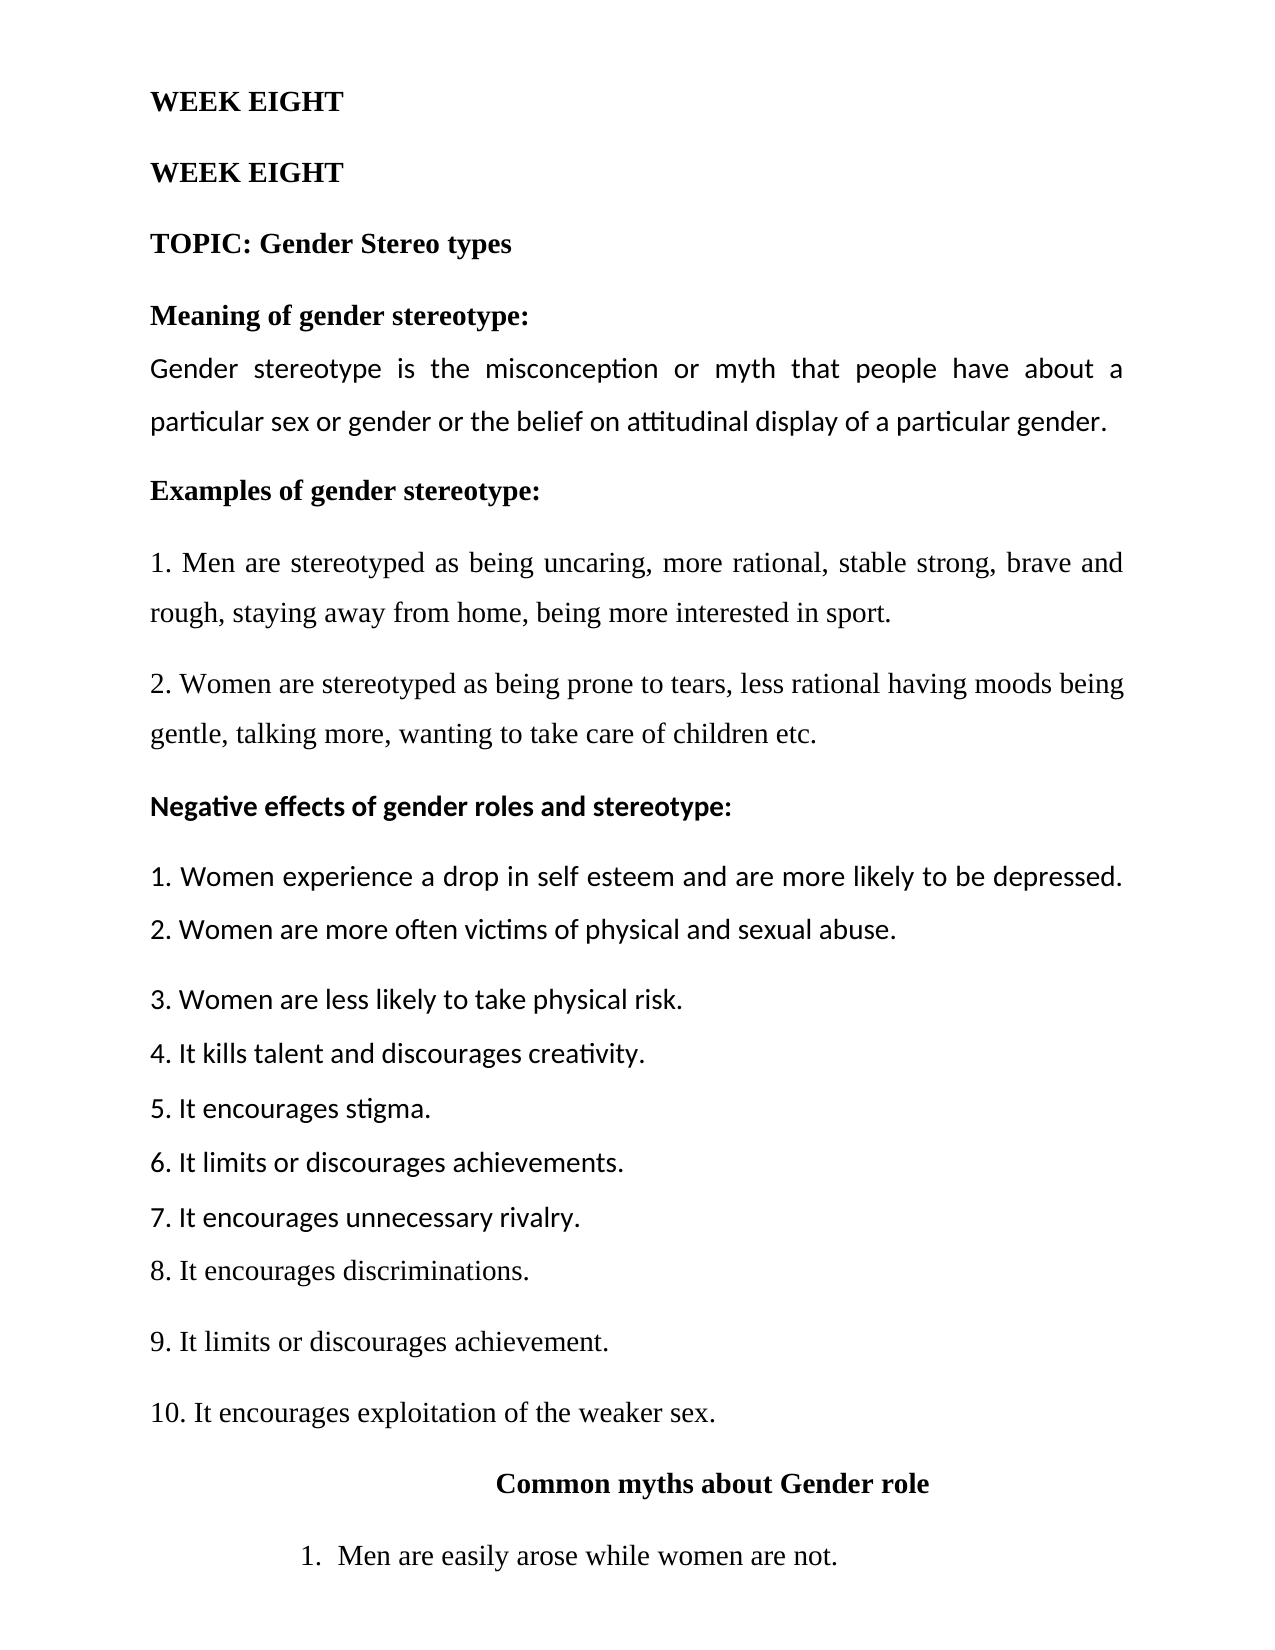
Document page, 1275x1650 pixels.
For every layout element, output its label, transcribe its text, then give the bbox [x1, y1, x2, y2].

text Gender stereotype is the misconception or myth that people have about a particular sex or gender or the belief on attitudinal display of a particular gender. [150, 350, 1125, 439]
text 1. Men are stereotyped as being uncaring, more rational, stable strong, brave and rough, staying away from home, being more interested in sport. [150, 545, 1125, 628]
text 7. It encourages unnecessary rivalry. [150, 1199, 1125, 1234]
text 9. It limits or discourages achievement. [150, 1324, 1125, 1358]
text Examples of gender stereotype: [150, 473, 1125, 507]
text TOPIC: Gender Stereo types [150, 227, 1125, 260]
text WEEK EIGHT [150, 156, 1125, 189]
text 8. It encourages discriminations. [150, 1253, 1125, 1287]
text Meaning of gender stereotype: [150, 298, 1125, 331]
text 3. Women are less likely to take physical risk. [150, 981, 1125, 1017]
text WEEK EIGHT [150, 84, 1125, 118]
text 10. It encourages exploitation of the weaker sex. [150, 1395, 1125, 1429]
text Common myths about Gender role [300, 1467, 1125, 1500]
list Men are easily arose while women are not. [300, 1538, 1125, 1571]
text 2. Women are stereotyped as being prone to tears, less rational having moods being gentle, talking more, wanting to take care of children etc. [150, 666, 1125, 750]
text 1. Women experience a drop in self esteem and are more likely to be depressed. 2. Women are more often victims of physical and sexual abuse. [150, 858, 1125, 947]
text 4. It kills talent and discourages creativity. [150, 1036, 1125, 1071]
text Negative effects of gender roles and stereotype: [150, 788, 1125, 823]
text 6. It limits or discourages achievements. [150, 1144, 1125, 1180]
text 5. It encourages stigma. [150, 1090, 1125, 1126]
